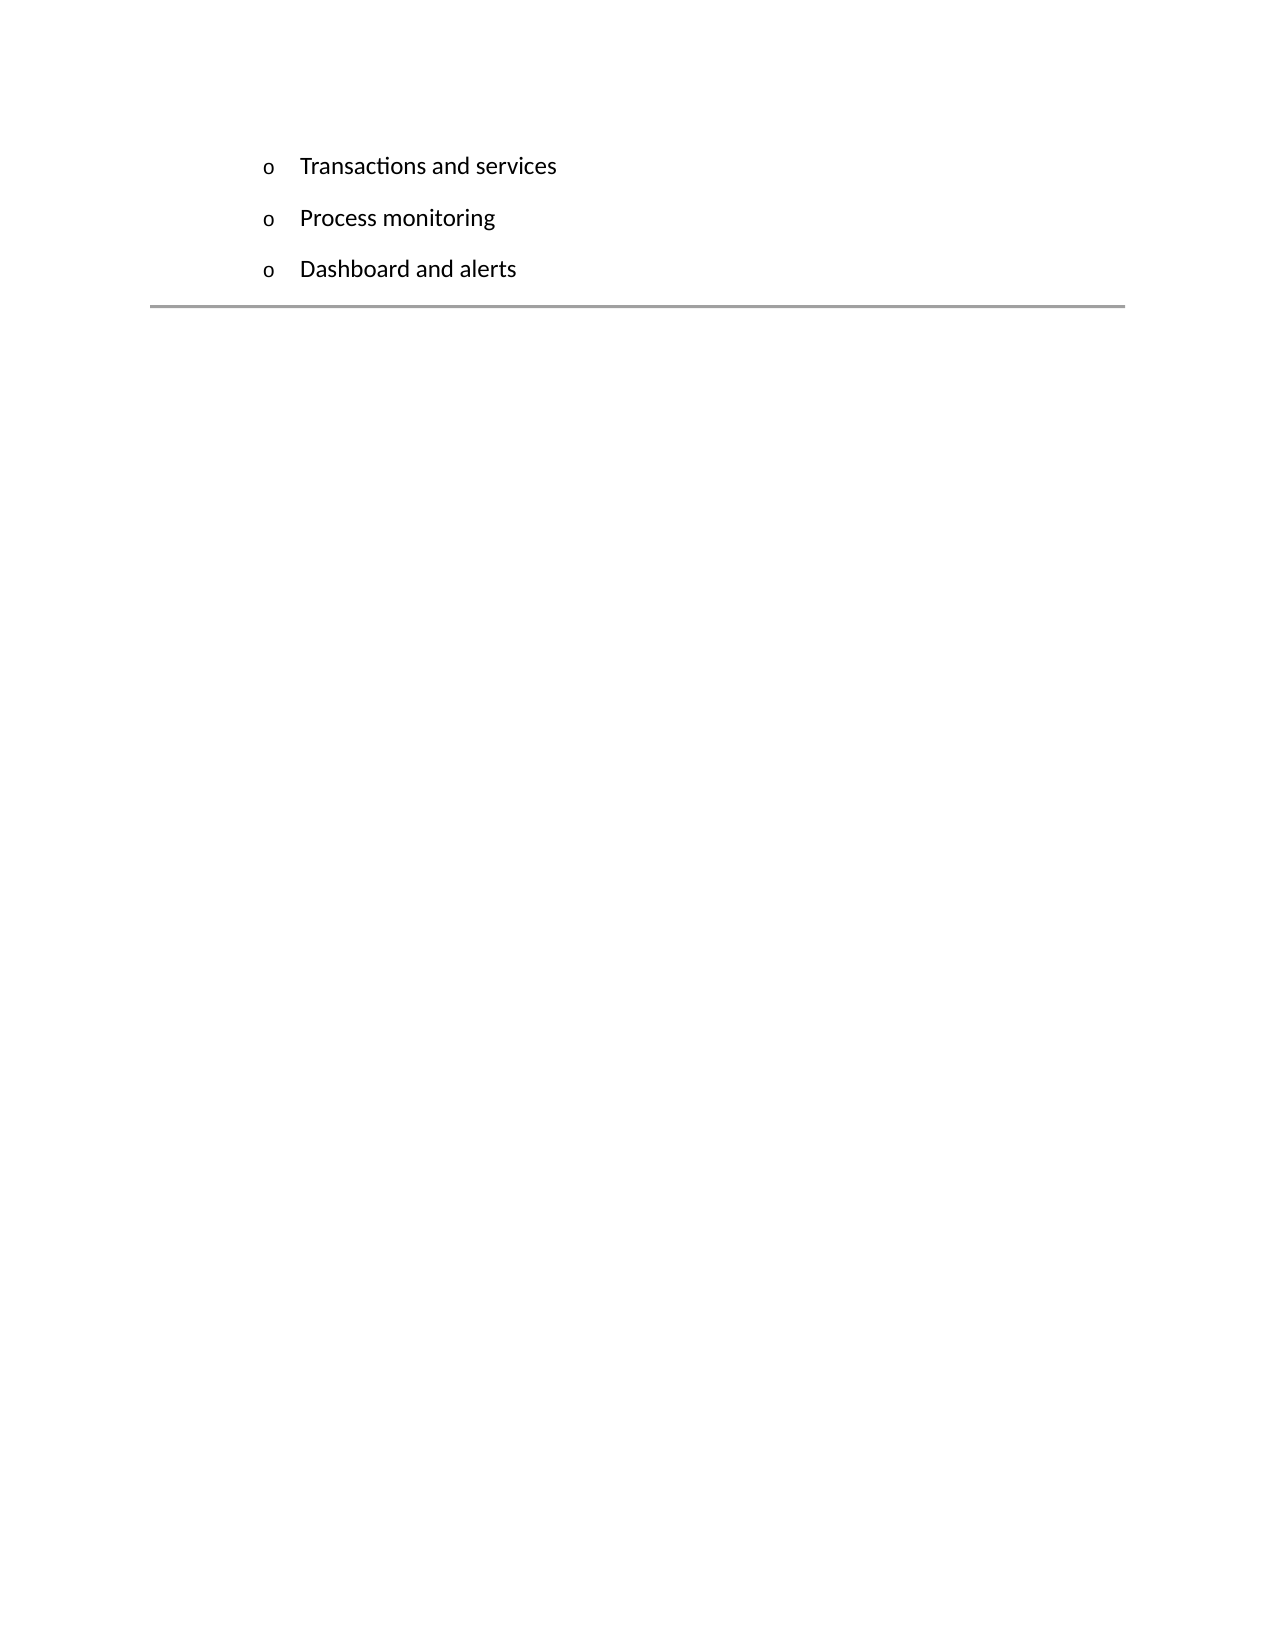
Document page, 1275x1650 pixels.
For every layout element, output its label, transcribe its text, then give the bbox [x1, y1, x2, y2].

list Transactions and services [262, 150, 1125, 181]
list Process monitoring [262, 202, 1125, 232]
list Dashboard and alerts [262, 253, 1125, 284]
